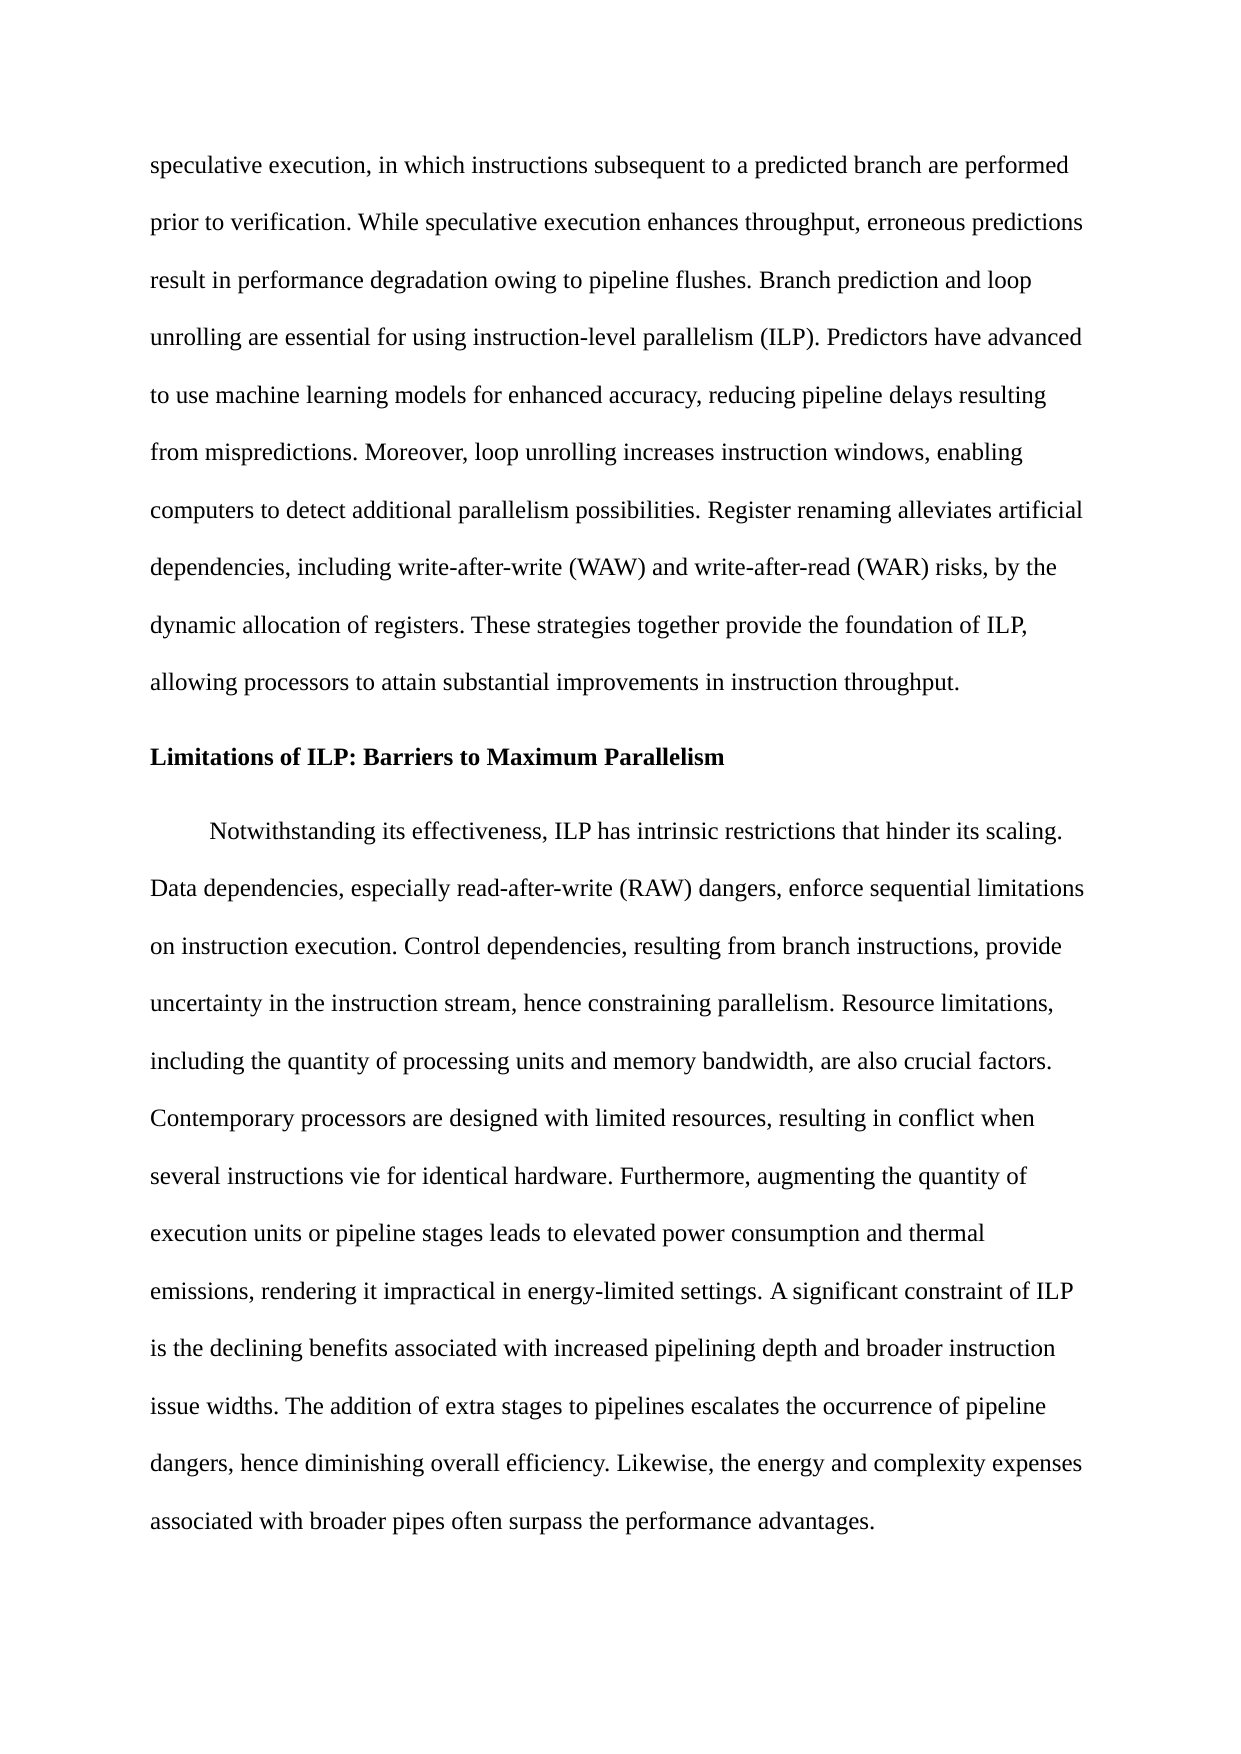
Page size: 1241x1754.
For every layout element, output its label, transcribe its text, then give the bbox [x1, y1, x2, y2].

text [150, 150, 1090, 696]
text Limitations of ILP: Barriers to Maximum Parallelism [150, 742, 1090, 770]
text Notwithstanding its effectiveness, ILP has intrinsic restrictions that hinder its scaling. Data dependencies, especially read-after-write (RAW) dangers, enforce sequential limitations on instruction execution. Control dependencies, resulting from branch instructions, provide uncertainty in the instruction stream, hence constraining parallelism. Resource limitations, including the quantity of processing units and memory bandwidth, are also crucial factors. Contemporary processors are designed with limited resources, resulting in conflict when several instructions vie for identical hardware. Furthermore, augmenting the quantity of execution units or pipeline stages leads to elevated power consumption and thermal emissions, rendering it impractical in energy-limited settings. A significant constraint of ILP is the declining benefits associated with increased pipelining depth and broader instruction issue widths. The addition of extra stages to pipelines escalates the occurrence of pipeline dangers, hence diminishing overall efficiency. Likewise, the energy and complexity expenses associated with broader pipes often surpass the performance advantages. [150, 816, 1090, 1534]
